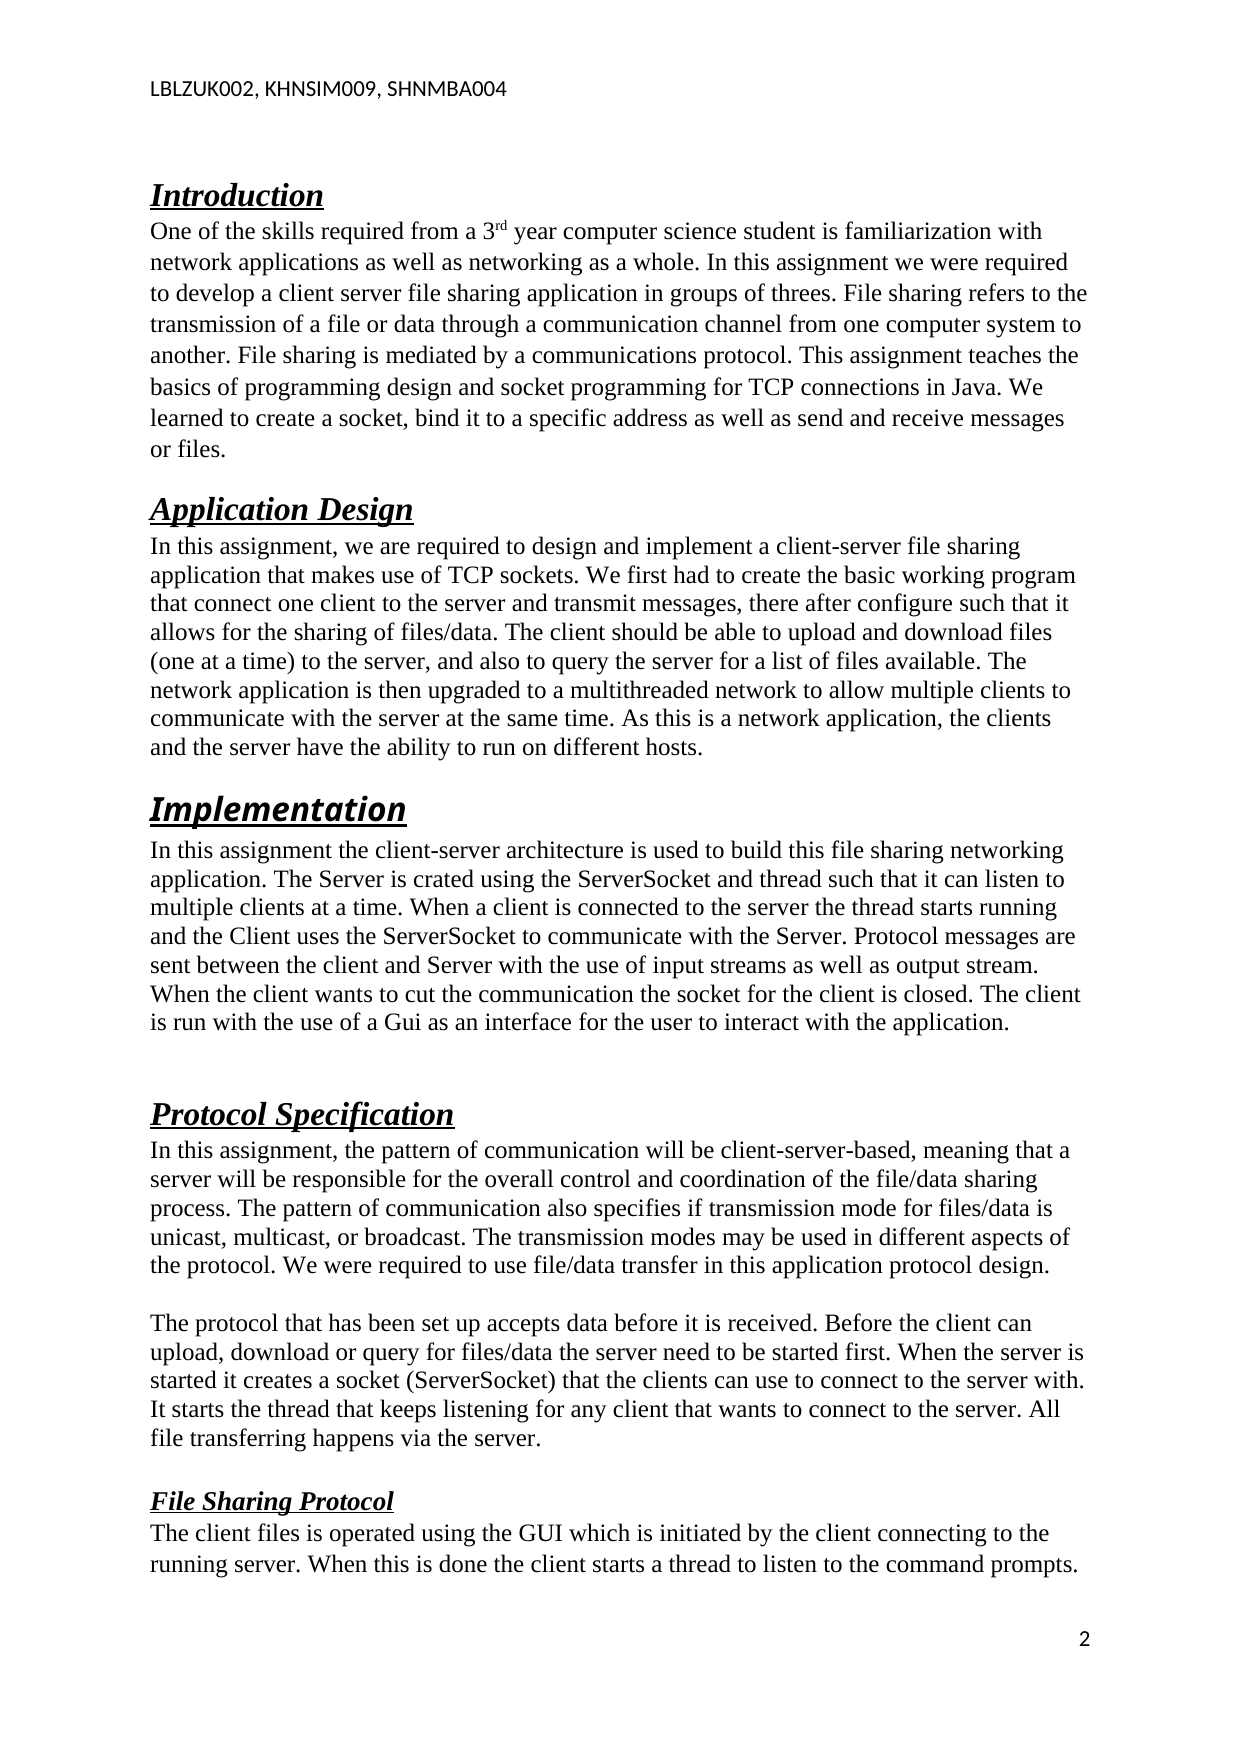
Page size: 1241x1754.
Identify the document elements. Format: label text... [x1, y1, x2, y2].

subtitle Application Design [150, 490, 1090, 528]
subtitle Implementation [150, 786, 1090, 831]
text The protocol that has been set up accepts data before it is received. Before the client can upload, download or query for files/data the server need to be started first. When the server is started it creates a socket (ServerSocket) that the clients can use to connect to the server with. It starts the thread that keeps listening for any client that wants to connect to the server. All file transferring happens via the server. [150, 1308, 1090, 1452]
text In this assignment, the pattern of communication will be client-server-based, meaning that a server will be responsible for the overall control and coordination of the file/data sharing process. The pattern of communication also specifies if transmission mode for files/data is unicast, multicast, or broadcast. The transmission modes may be used in different aspects of the protocol. We were required to use file/data transfer in this application protocol design. [150, 1136, 1090, 1279]
text In this assignment, we are required to design and implement a client-server file sharing application that makes use of TCP sockets. We first had to create the basic working program that connect one client to the server and transmit messages, there after configure such that it allows for the sharing of files/data. The client should be able to upload and download files (one at a time) to the server, and also to query the server for a list of files available. The network application is then upgraded to a multithreaded network to allow multiple clients to communicate with the server at the same time. As this is a network application, the clients and the server have the ability to run on different hosts. [150, 531, 1090, 761]
subtitle Protocol Specification [150, 1094, 1090, 1132]
subtitle File Sharing Protocol [150, 1485, 1090, 1516]
text One of the skills required from a 3rd year computer science student is familiarization with network applications as well as networking as a whole. In this assignment we were required to develop a client server file sharing application in groups of threes. File sharing refers to the transmission of a file or data through a communication channel from one computer system to another. File sharing is mediated by a communications protocol. This assignment teaches the basics of programming design and socket programming for TCP connections in Java. We learned to create a socket, bind it to a specific address as well as send and receive messages or files. [150, 216, 1090, 462]
subtitle Introduction [150, 175, 1090, 213]
text In this assignment the client-server architecture is used to build this file sharing networking application. The Server is crated using the ServerSocket and thread such that it can listen to multiple clients at a time. When a client is connected to the server the thread starts running and the Client uses the ServerSocket to communicate with the Server. Protocol messages are sent between the client and Server with the use of input streams as well as output stream. When the client wants to cut the communication the socket for the client is closed. The client is run with the use of a Gui as an interface for the user to interact with the application. [150, 835, 1090, 1036]
